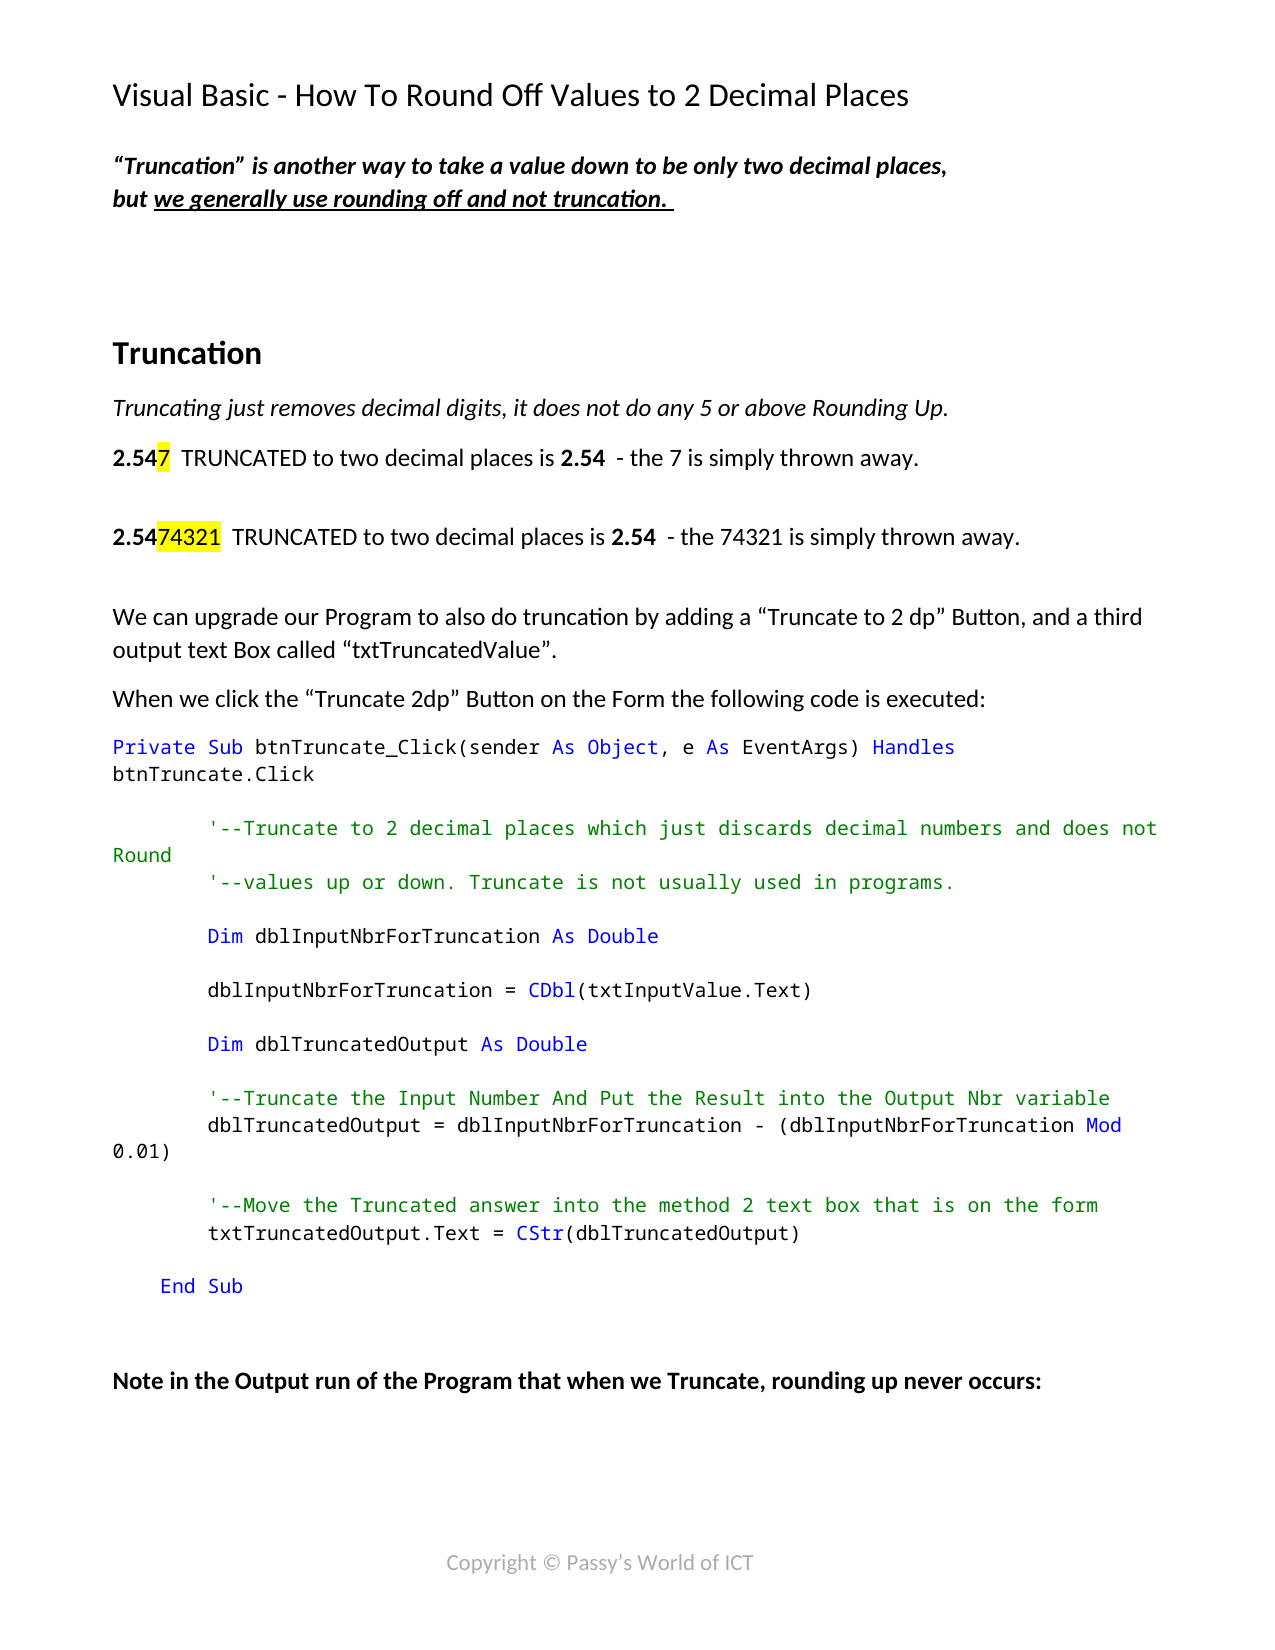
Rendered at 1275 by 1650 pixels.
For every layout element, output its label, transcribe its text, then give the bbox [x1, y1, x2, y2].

text '--Move the Truncated answer into the method 2 text box that is on the form [112, 1192, 1162, 1219]
text Truncating just removes decimal digits, it does not do any 5 or above Rounding Up. [112, 392, 1162, 423]
text '--Truncate the Input Number And Put the Result into the Output Nbr variable [112, 1084, 1162, 1111]
text dblInputNbrForTruncation = CDbl(txtInputValue.Text) [112, 976, 1162, 1003]
text 2.5474321 TRUNCATED to two decimal places is 2.54 - the 74321 is simply thrown away. [112, 521, 1162, 582]
text txtTruncatedOutput.Text = CStr(dblTruncatedOutput) [112, 1219, 1162, 1246]
text Private Sub btnTruncate_Click(sender As Object, e As EventArgs) Handles btnTruncate.Click [112, 733, 1162, 787]
text 2.547 TRUNCATED to two decimal places is 2.54 - the 7 is simply thrown away. [112, 442, 1162, 503]
text Note in the Output run of the Program that when we Truncate, rounding up never occurs: [112, 1365, 1162, 1396]
text “Truncation” is another way to take a value down to be only two decimal places, but we generally use rounding off and not truncation. [112, 150, 1162, 213]
text We can upgrade our Program to also do truncation by adding a “Truncate to 2 dp” Button, and a third output text Box called “txtTruncatedValue”. [112, 601, 1162, 664]
text Dim dblInputNbrForTruncation As Double [112, 922, 1162, 949]
text Truncation [112, 332, 1162, 372]
text '--values up or down. Truncate is not usually used in programs. [112, 868, 1162, 895]
text '--Truncate to 2 decimal places which just discards decimal numbers and does not Round [112, 814, 1162, 868]
text End Sub [112, 1273, 1162, 1300]
text dblTruncatedOutput = dblInputNbrForTruncation - (dblInputNbrForTruncation Mod 0.01) [112, 1111, 1162, 1165]
text Dim dblTruncatedOutput As Double [112, 1030, 1162, 1057]
text When we click the “Truncate 2dp” Button on the Form the following code is executed: [112, 683, 1162, 714]
